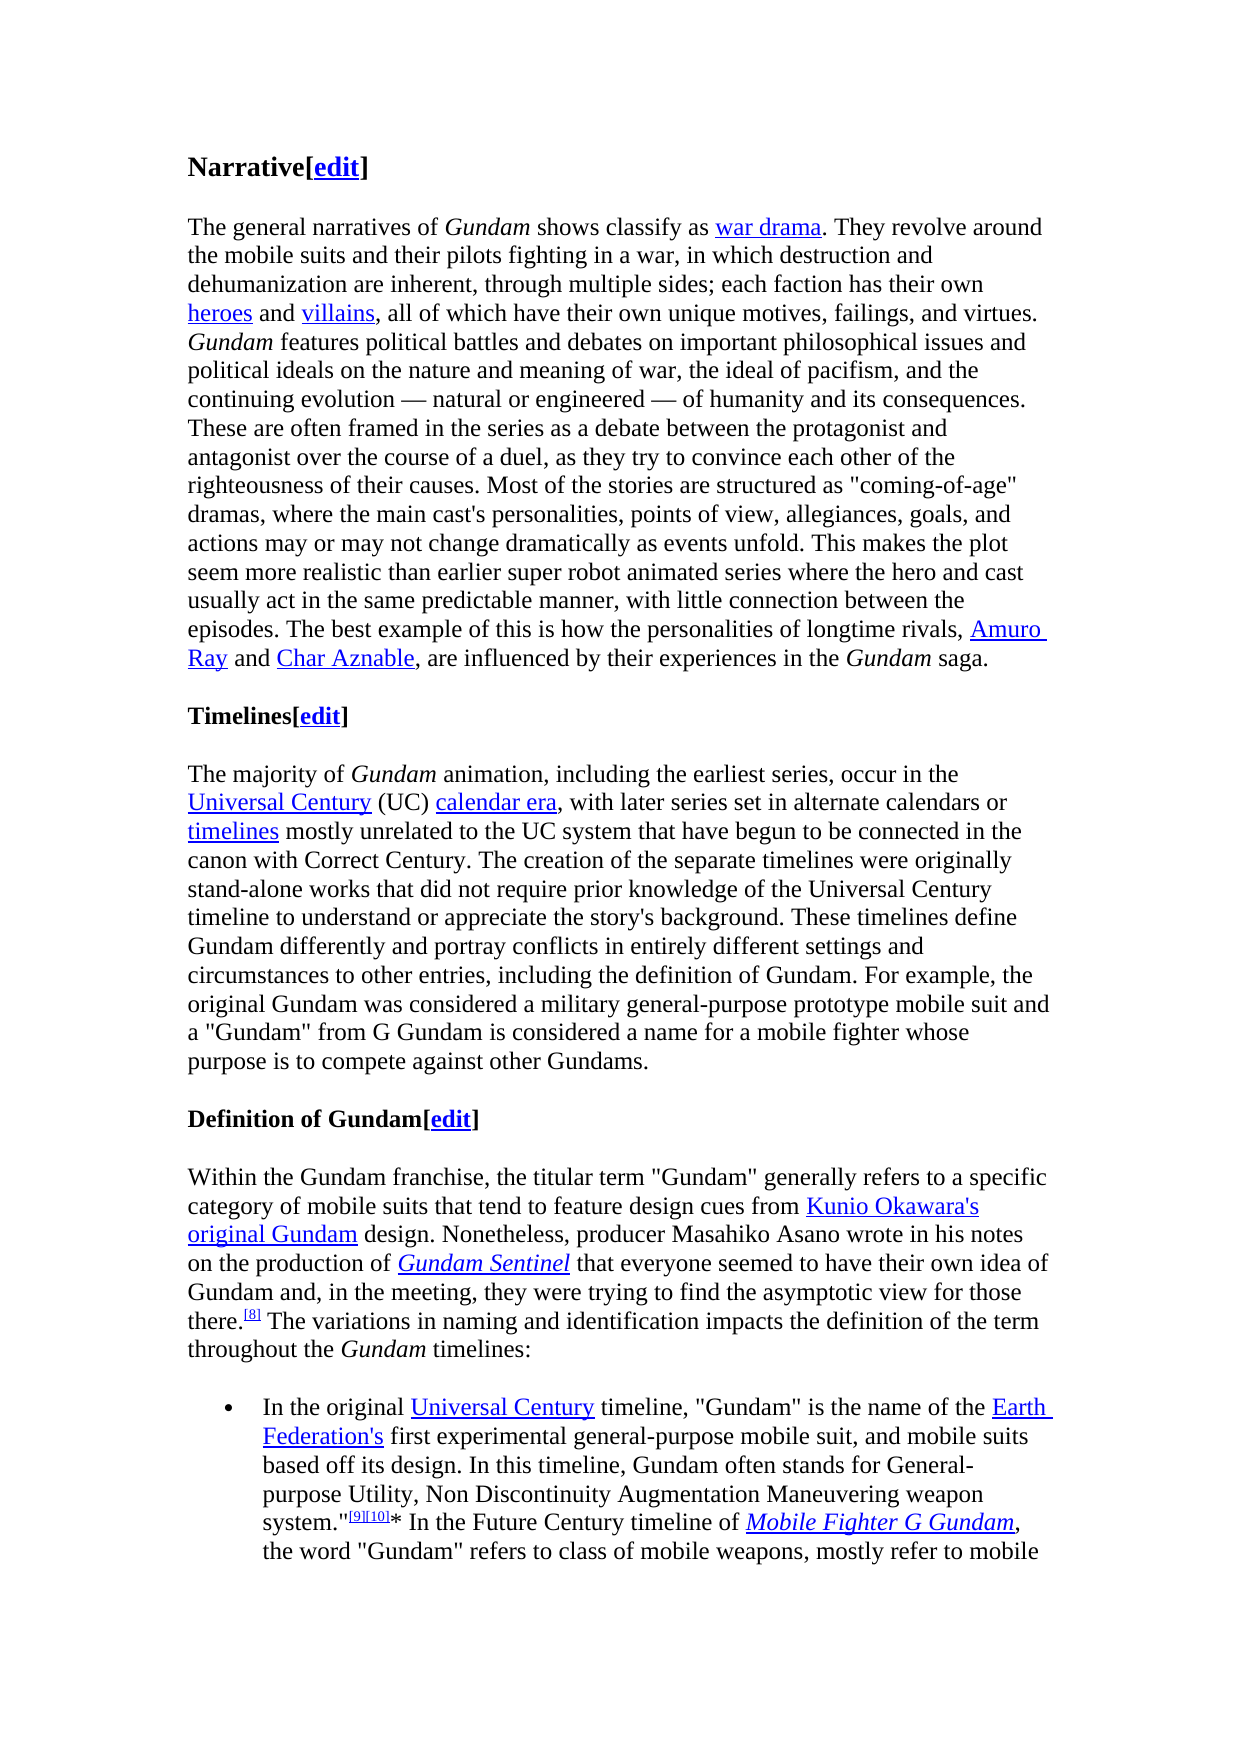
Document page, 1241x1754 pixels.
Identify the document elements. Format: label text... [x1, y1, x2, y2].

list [225, 1392, 1053, 1565]
subtitle Narrative[edit] [187, 150, 1053, 182]
subtitle Timelines[edit] [187, 701, 1053, 729]
text The general narratives of Gundam shows classify as war drama. They revolve around the mobile suits and their pilots fighting in a war, in which destruction and dehumanization are inherent, through multiple sides; each faction has their own heroes and villains, all of which have their own unique motives, failings, and virtues. Gundam features political battles and debates on important philosophical issues and political ideals on the nature and meaning of war, the ideal of pacifism, and the continuing evolution — natural or engineered — of humanity and its consequences. These are often framed in the series as a debate between the protagonist and antagonist over the course of a duel, as they try to convince each other of the righteousness of their causes. Most of the stories are structured as "coming-of-age" dramas, where the main cast's personalities, points of view, allegiances, goals, and actions may or may not change dramatically as events unfold. This makes the plot seem more realistic than earlier super robot animated series where the hero and cast usually act in the same predictable manner, with little connection between the episodes. The best example of this is how the personalities of longtime rivals, Amuro Ray and Char Aznable, are influenced by their experiences in the Gundam saga. [187, 212, 1053, 672]
subtitle Definition of Gundam[edit] [187, 1104, 1053, 1133]
text The majority of Gundam animation, including the earliest series, occur in the Universal Century (UC) calendar era, with later series set in alternate calendars or timelines mostly unrelated to the UC system that have begun to be connected in the canon with Correct Century. The creation of the separate timelines were originally stand-alone works that did not require prior knowledge of the Universal Century timeline to understand or appreciate the story's background. These timelines define Gundam differently and portray conflicts in entirely different settings and circumstances to other entries, including the definition of Gundam. For example, the original Gundam was considered a military general-purpose prototype mobile suit and a "Gundam" from G Gundam is considered a name for a mobile fighter whose purpose is to compete against other Gundams. [187, 759, 1053, 1075]
text Within the Gundam franchise, the titular term "Gundam" generally refers to a specific category of mobile suits that tend to feature design cues from Kunio Okawara's original Gundam design. Nonetheless, producer Masahiko Asano wrote in his notes on the production of Gundam Sentinel that everyone seemed to have their own idea of Gundam and, in the meeting, they were trying to find the asymptotic view for those there.[8] The variations in naming and identification impacts the definition of the term throughout the Gundam timelines: [187, 1162, 1053, 1363]
